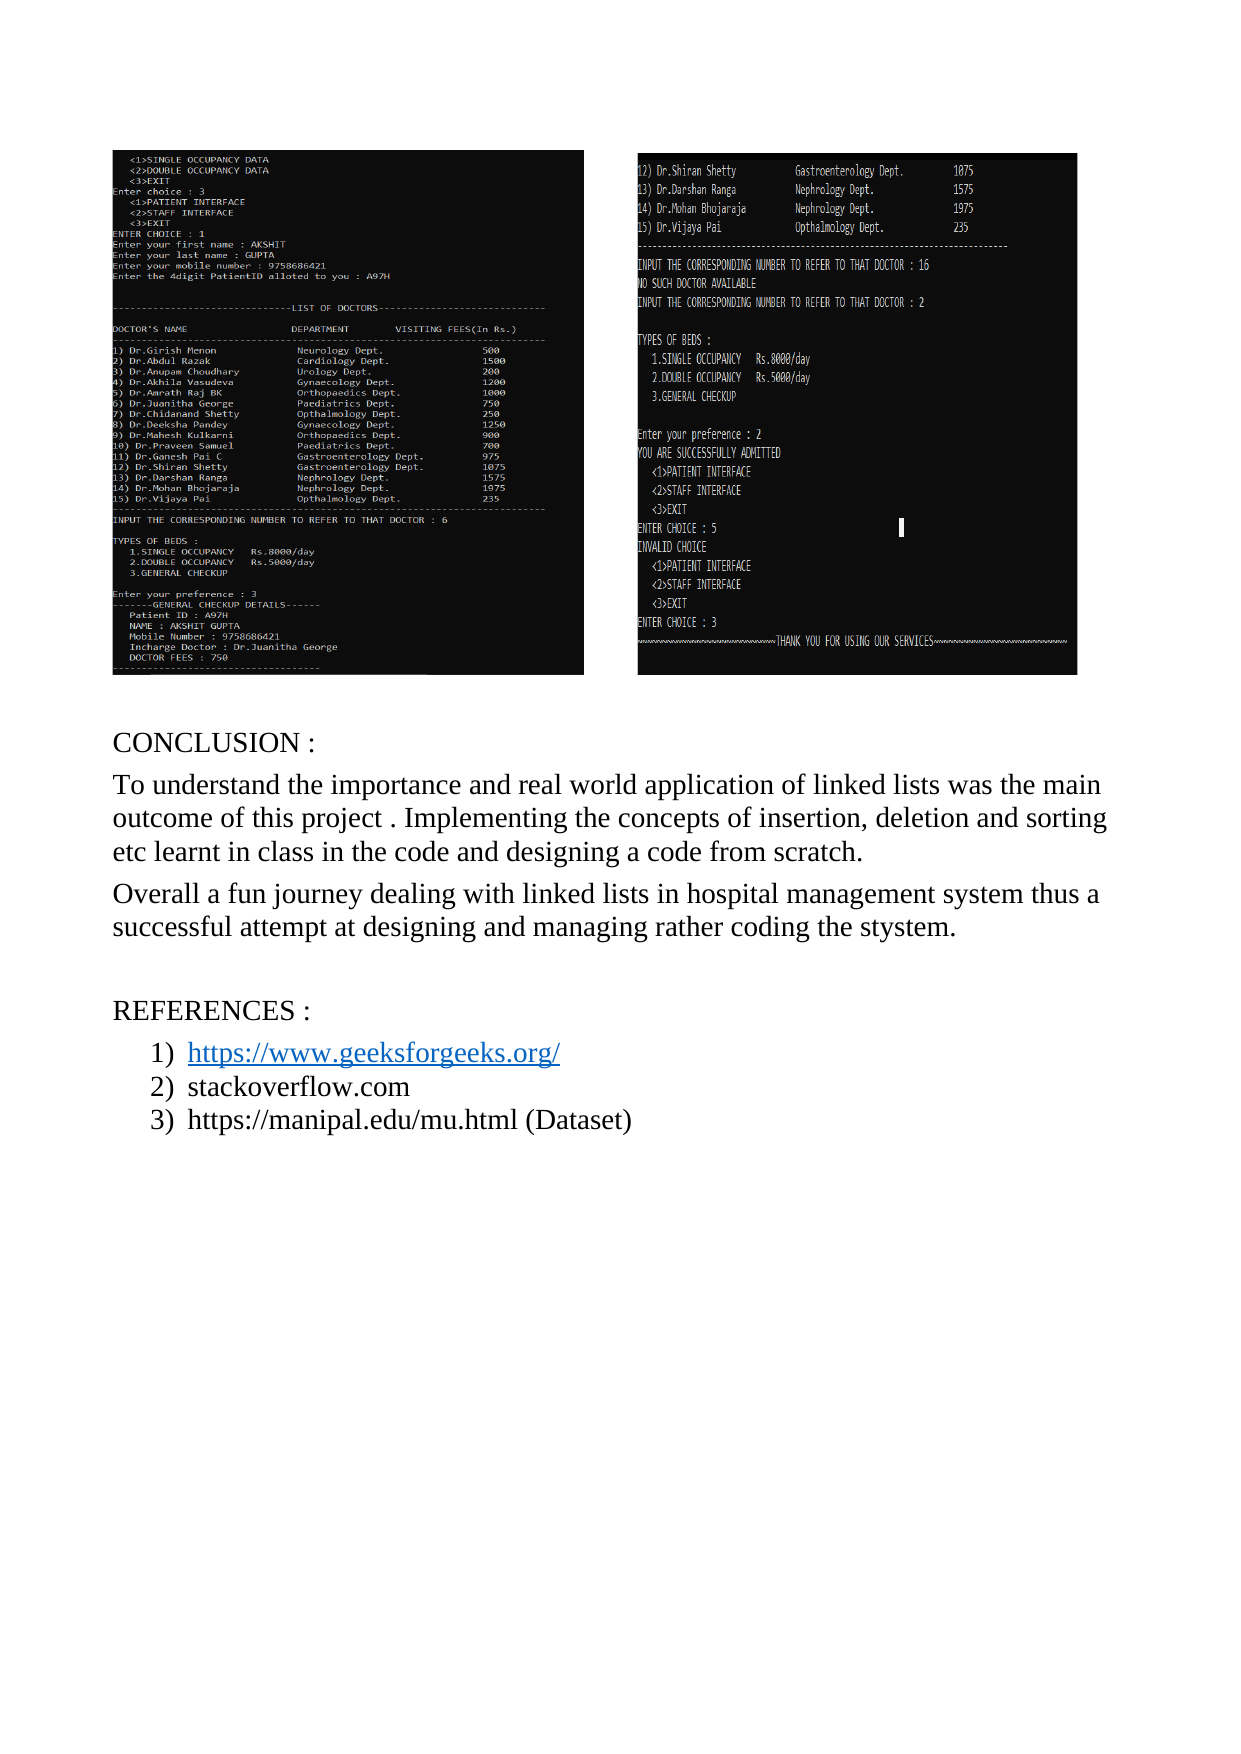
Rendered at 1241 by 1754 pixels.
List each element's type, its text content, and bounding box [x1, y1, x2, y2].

picture [112, 150, 584, 675]
list https://manipal.edu/mu.html (Dataset) [150, 1102, 1128, 1136]
list stackoverflow.com [150, 1069, 1128, 1102]
list https://www.geeksforgeeks.org/ [150, 1035, 1128, 1069]
text REFERENCES : [112, 993, 1128, 1027]
text CONCLUSION : [112, 725, 1128, 759]
text To understand the importance and real world application of linked lists was the main outcome of this project . Implementing the concepts of insertion, deletion and sorting etc learnt in class in the code and designing a code from scratch. [112, 767, 1128, 868]
picture [637, 153, 1078, 675]
text Overall a fun journey dealing with linked lists in hospital management system thus a successful attempt at designing and managing rather coding the stystem. [112, 876, 1128, 943]
